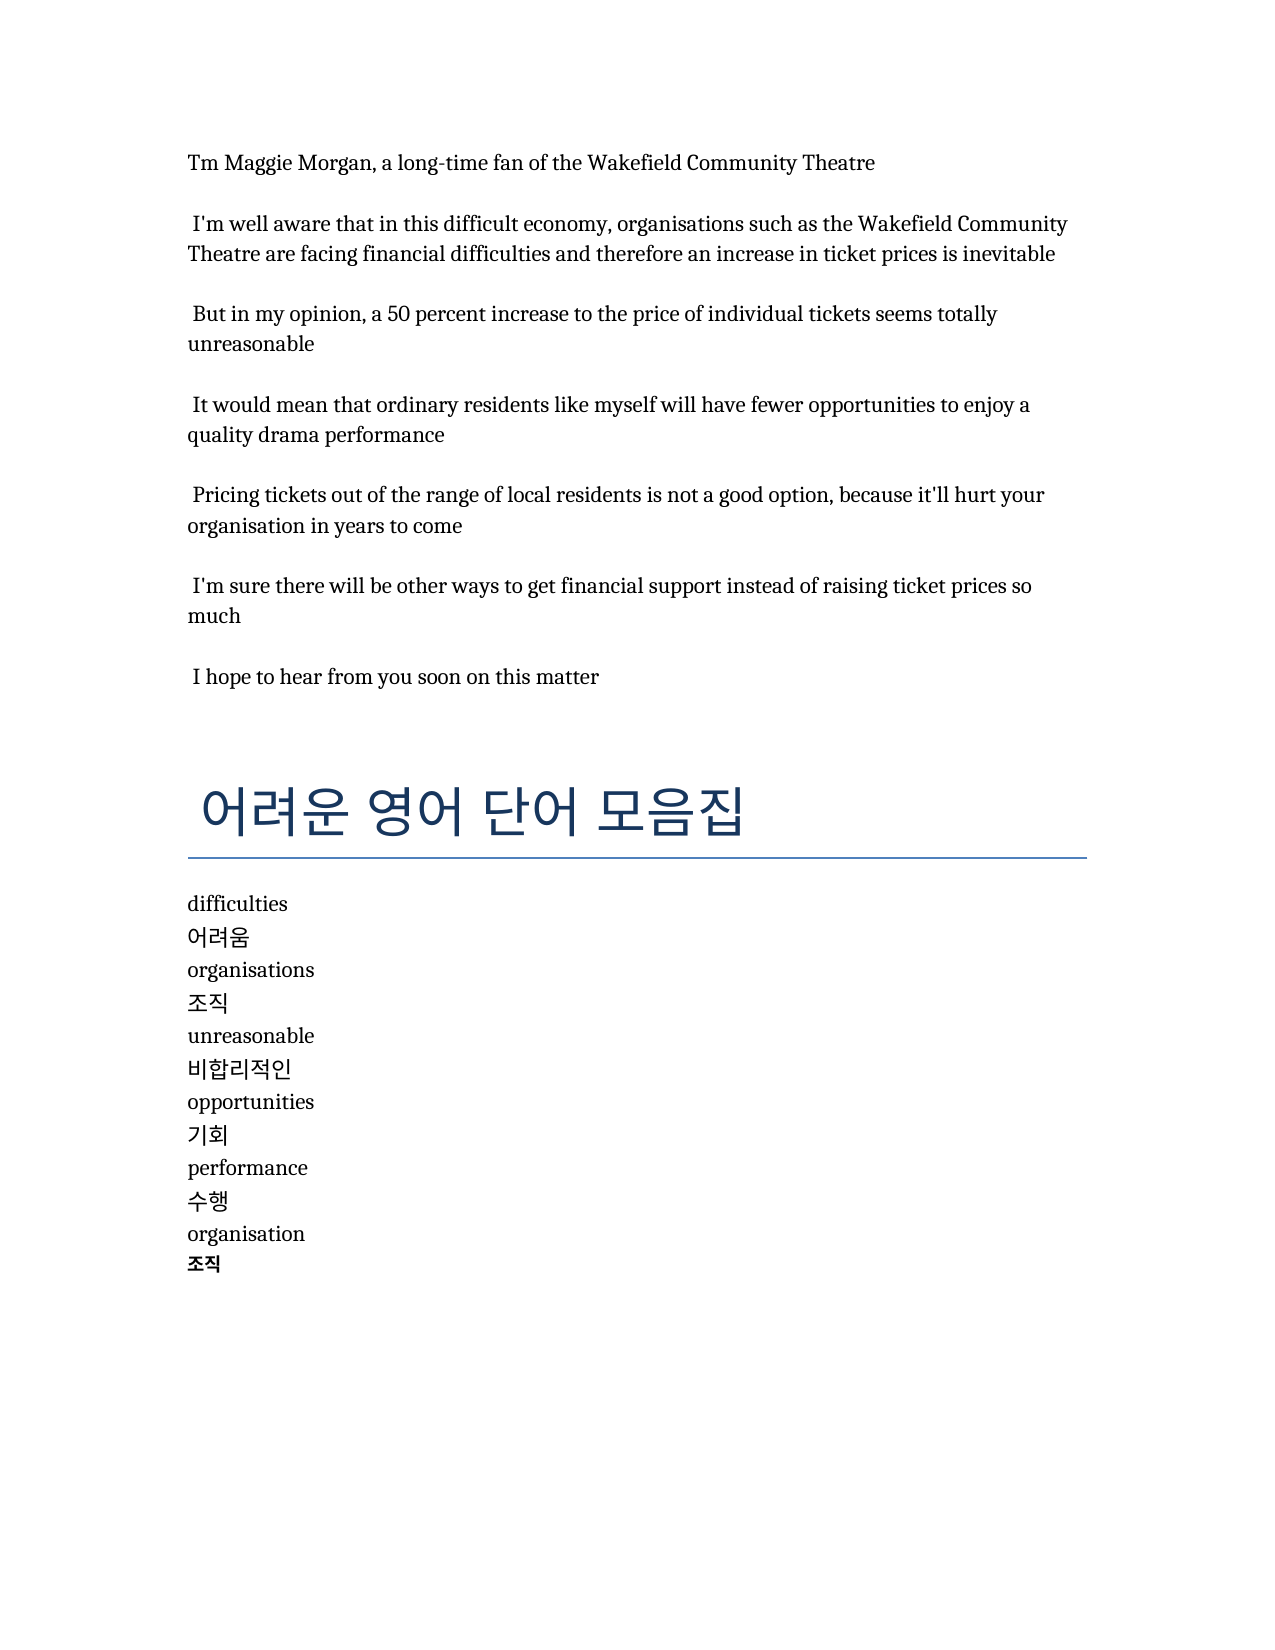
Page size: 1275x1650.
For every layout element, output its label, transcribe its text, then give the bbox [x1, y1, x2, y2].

title 어려운 영어 단어 모음집 [187, 775, 1087, 859]
text Tm Maggie Morgan, a long-time fan of the Wakefield Community Theatre I'm well aware that in this difficult economy, organisations such as the Wakefield Community Theatre are facing financial difficulties and therefore an increase in ticket prices is inevitable But in my opinion, a 50 percent increase to the price of individual tickets seems totally unreasonable It would mean that ordinary residents like myself will have fewer opportunities to enjoy a quality drama performance Pricing tickets out of the range of local residents is not a good option, because it'll hurt your organisation in years to come I'm sure there will be other ways to get financial support instead of raising ticket prices so much I hope to hear from you soon on this matter [187, 150, 1087, 750]
text difficulties 어려움 organisations 조직 unreasonable 비합리적인 opportunities 기회 performance 수행 organisation 조직 [187, 890, 1087, 1307]
